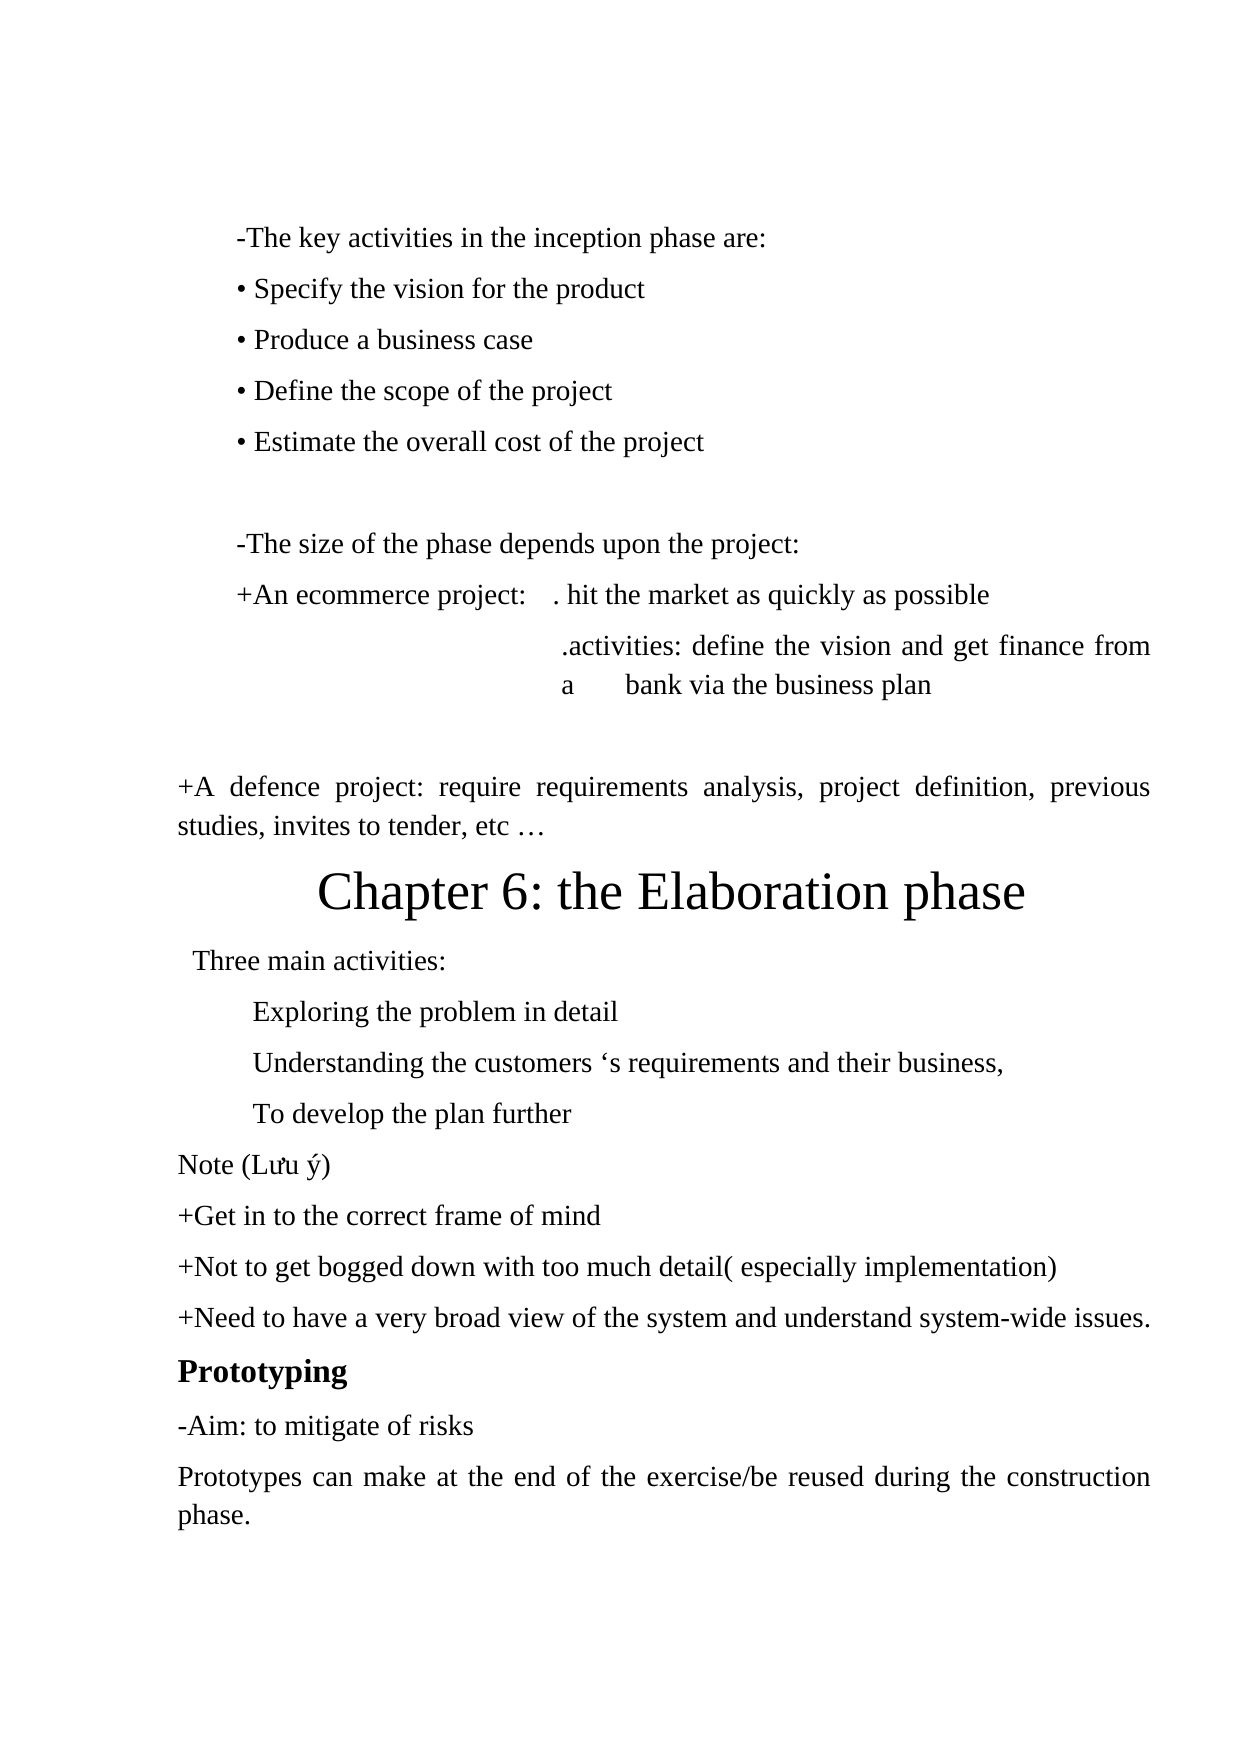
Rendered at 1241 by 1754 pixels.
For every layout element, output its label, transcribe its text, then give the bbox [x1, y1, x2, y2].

text • Estimate the overall cost of the project [177, 424, 1152, 458]
text -The key activities in the inception phase are: [177, 220, 1152, 254]
text • Produce a business case [177, 322, 1152, 356]
text Chapter 6: the Elaboration phase [177, 859, 1152, 921]
text To develop the plan further [177, 1096, 1152, 1129]
text .activities: define the vision and get finance from a bank via the business plan [561, 628, 1152, 701]
text Prototyping [177, 1351, 1152, 1389]
text +Get in to the correct frame of mind [177, 1198, 1152, 1232]
text +A defence project: require requirements analysis, project definition, previous studies, invites to tender, etc … [177, 769, 1152, 841]
text Exploring the problem in detail [177, 994, 1152, 1027]
text Prototypes can make at the end of the exercise/be reused during the construction phase. [177, 1459, 1152, 1531]
text Note (Lưu ý) [177, 1147, 1152, 1181]
text Understanding the customers ‘s requirements and their business, [177, 1045, 1152, 1078]
text -Aim: to mitigate of risks [177, 1408, 1152, 1441]
text • Specify the vision for the product [177, 271, 1152, 305]
text -The size of the phase depends upon the project: [177, 526, 1152, 560]
text +Need to have a very broad view of the system and understand system-wide issues. [177, 1300, 1152, 1334]
text +Not to get bogged down with too much detail( especially implementation) [177, 1249, 1152, 1283]
text • Define the scope of the project [177, 373, 1152, 407]
text Three main activities: [177, 943, 1152, 976]
text +An ecommerce project: . hit the market as quickly as possible [177, 577, 1152, 611]
